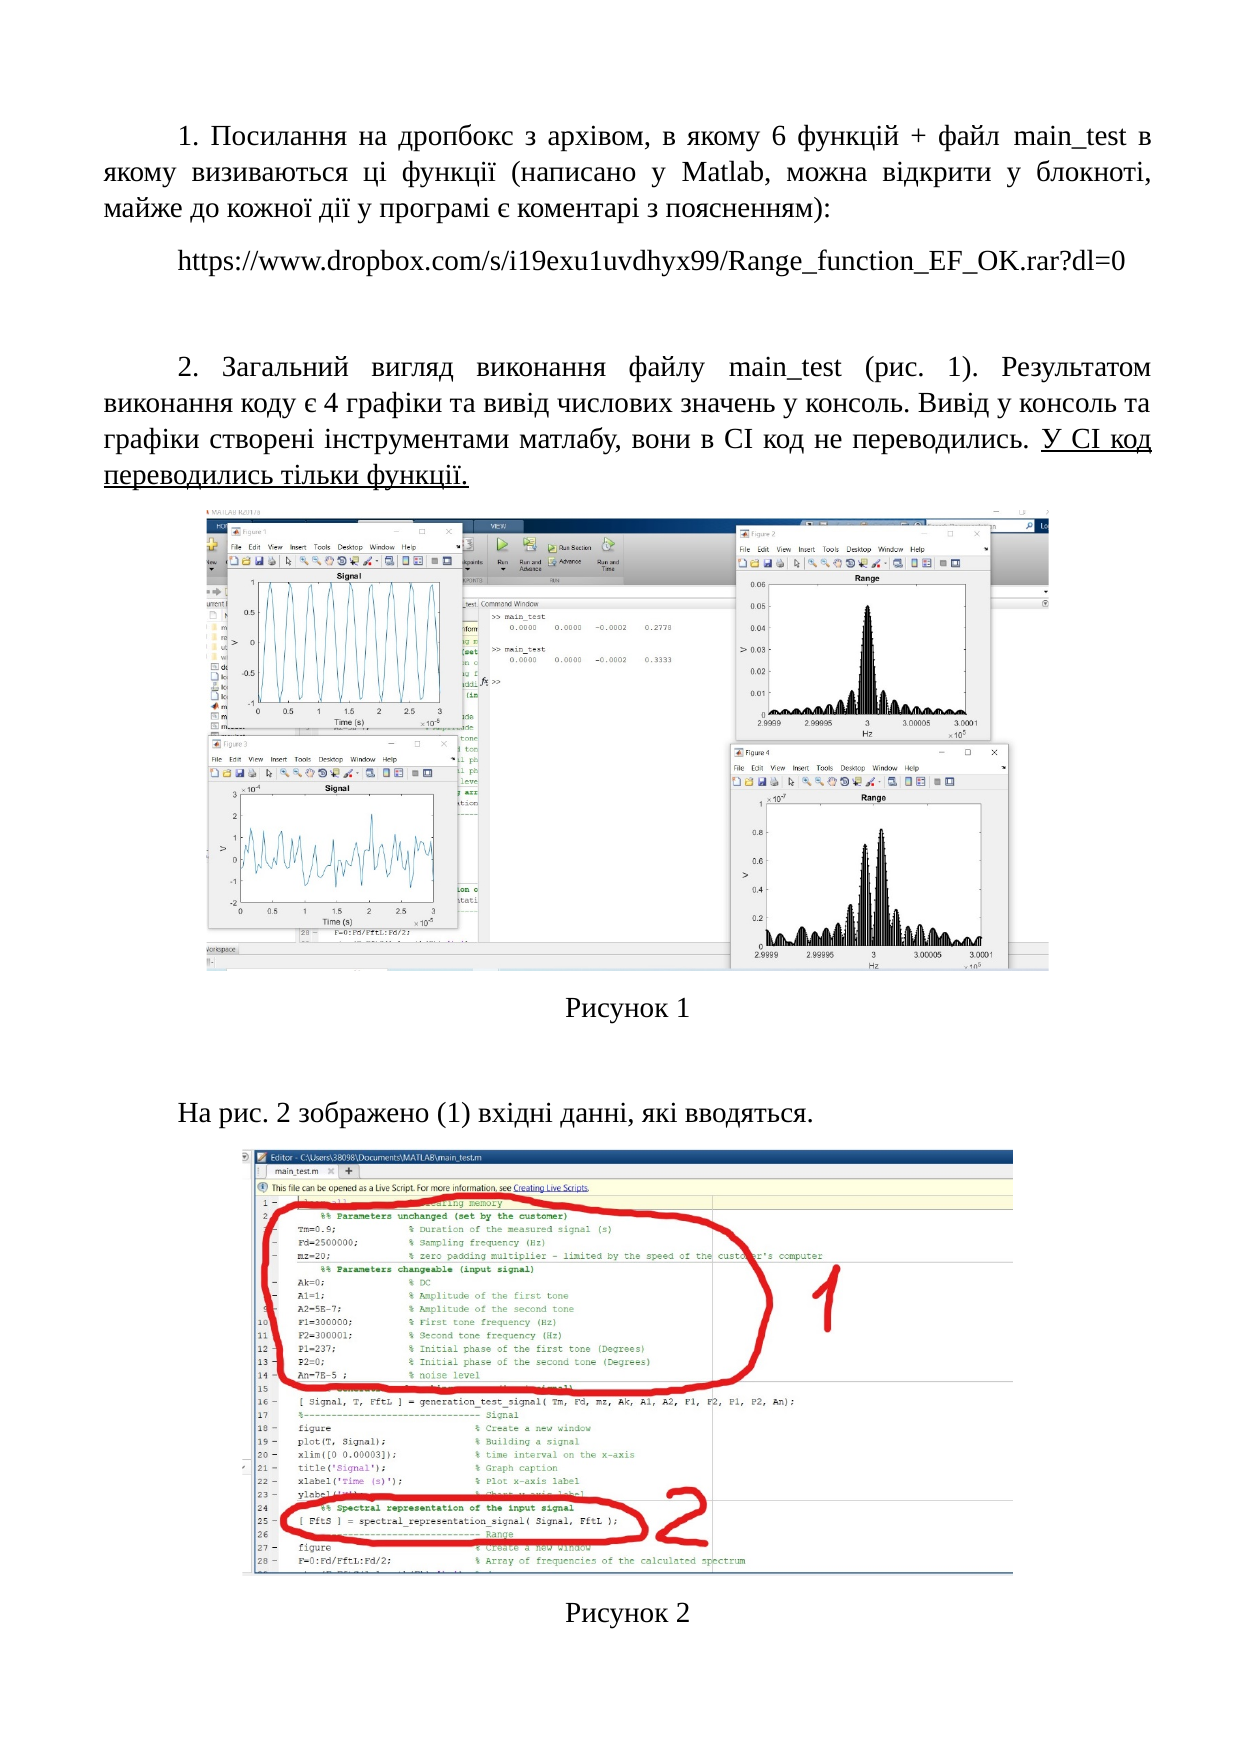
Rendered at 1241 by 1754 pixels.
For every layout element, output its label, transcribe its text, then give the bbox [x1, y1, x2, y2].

text 1. Посилання на дропбокс з архівом, в якому 6 функцій + файл main_test в якому визиваються ці функції (написано у Matlab, можна відкрити у блокноті, майже до кожної дії у програмі є коментарі з поясненням): [103, 118, 1152, 224]
picture [242, 1148, 1013, 1576]
text https://www.dropbox.com/s/i19exu1uvdhyx99/Range_function_EF_OK.rar?dl=0 [103, 243, 1152, 277]
text На рис. 2 зображено (1) вхідні данні, які вводяться. [103, 1095, 1152, 1129]
text Рисунок 1 [103, 990, 1152, 1023]
text Рисунок 2 [103, 1595, 1152, 1628]
picture [206, 510, 1049, 971]
text 2. Загальний вигляд виконання файлу main_test (рис. 1). Результатом виконання коду є 4 графіки та вивід числових значень у консоль. Вивід у консоль та графіки створені інструментами матлабу, вони в СІ код не переводились. У СІ код переводились тільки функції. [103, 349, 1152, 491]
